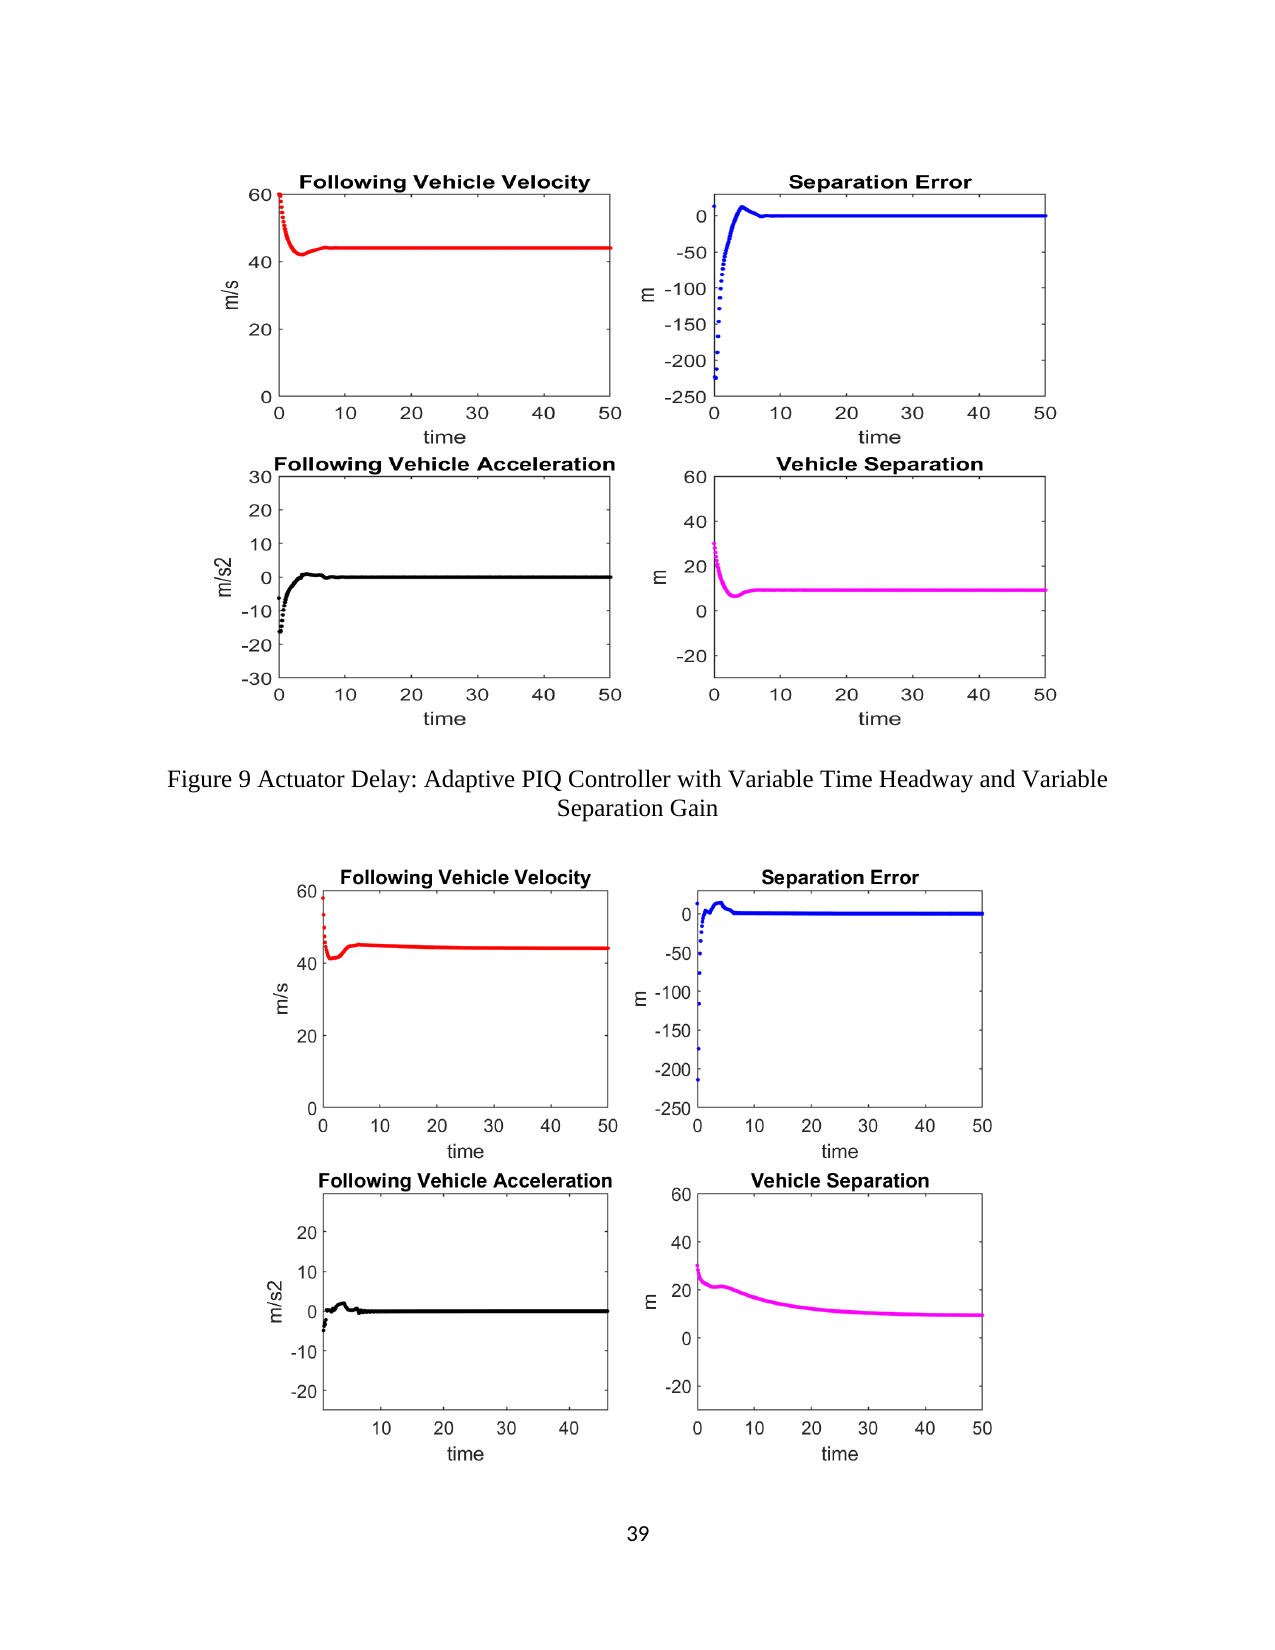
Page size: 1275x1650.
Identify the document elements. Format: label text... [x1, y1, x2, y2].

picture [150, 150, 1139, 744]
picture [212, 842, 1063, 1481]
text Figure 9 Actuator Delay: Adaptive PIQ Controller with Variable Time Headway and Variable Separation Gain [150, 764, 1125, 822]
